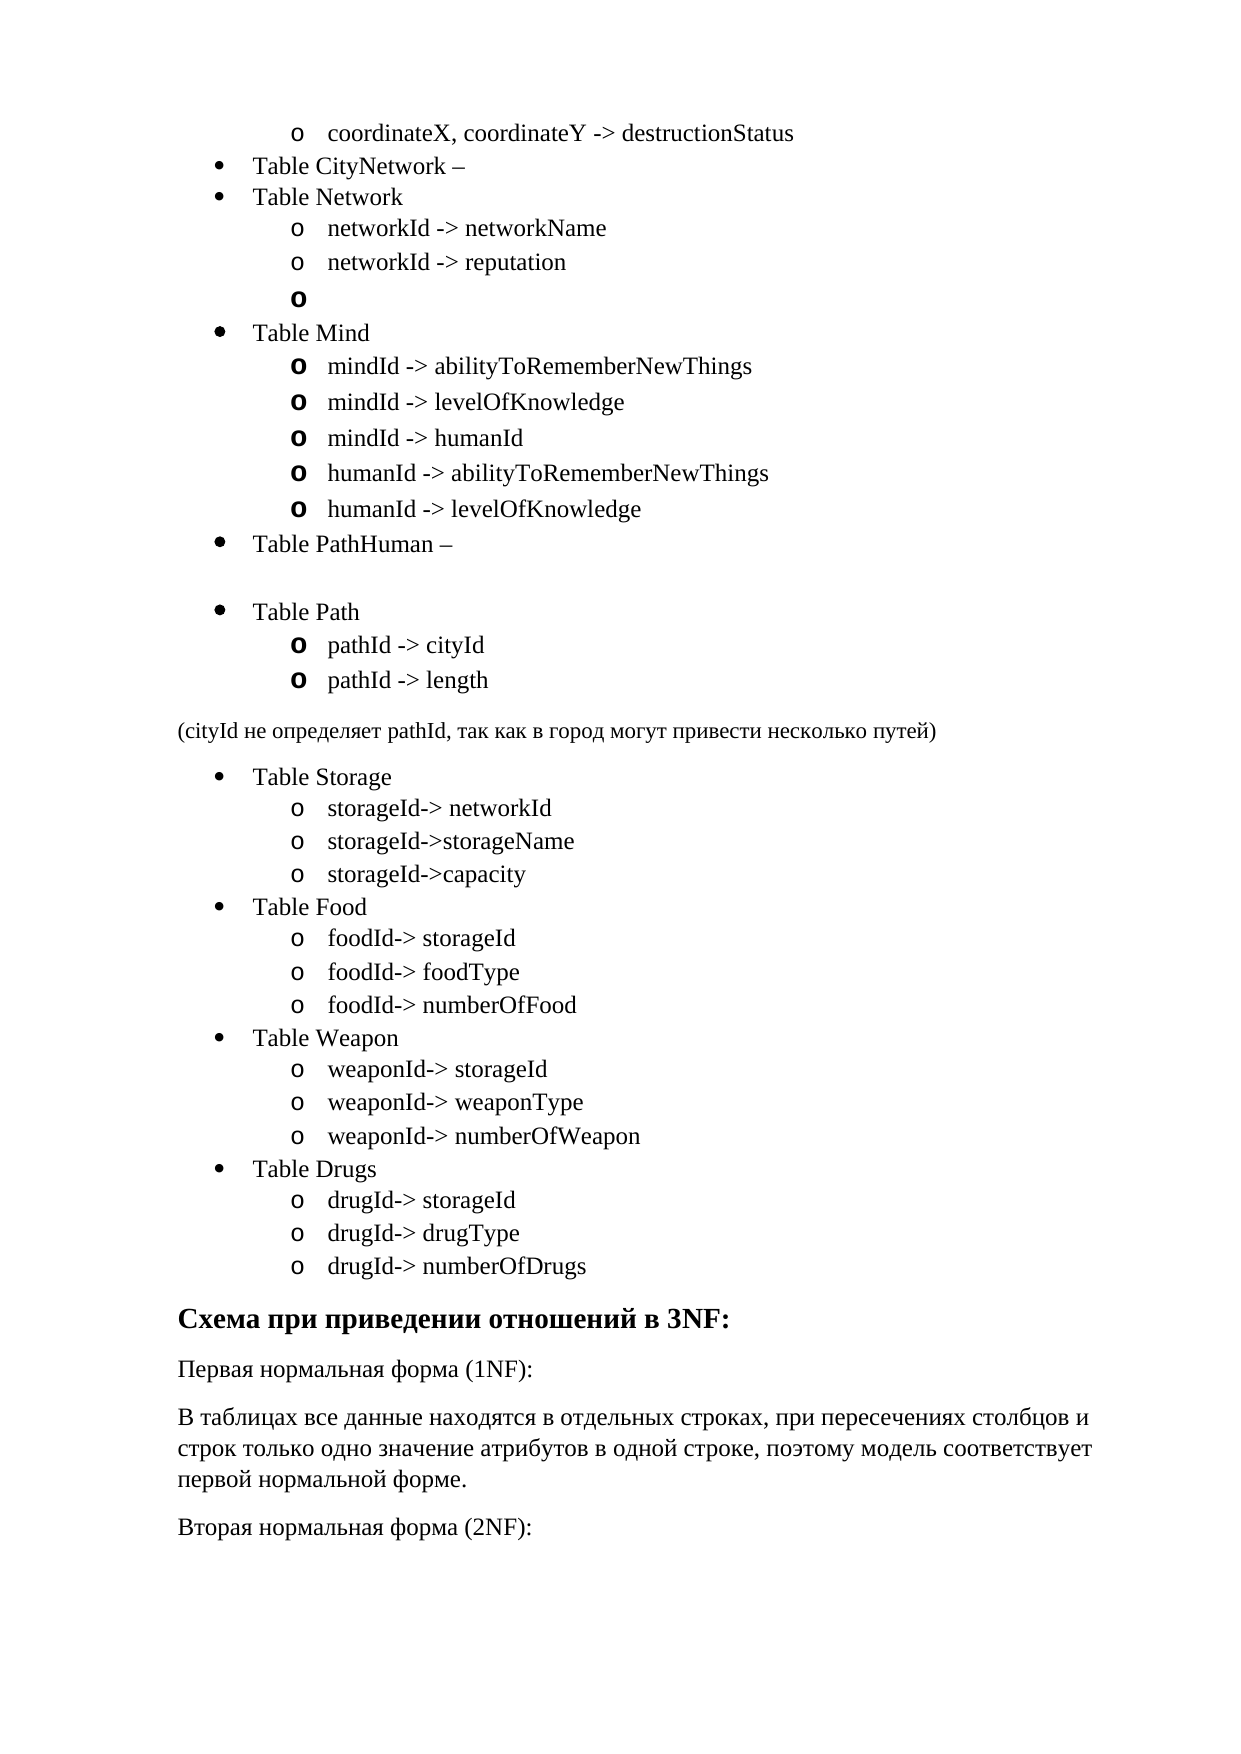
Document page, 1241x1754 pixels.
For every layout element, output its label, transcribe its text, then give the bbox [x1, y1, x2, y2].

list foodId-> foodType [290, 957, 1152, 988]
list mindId -> humanId [290, 422, 1152, 455]
list foodId-> storageId [290, 923, 1152, 954]
list Table Path [215, 597, 1152, 626]
list storageId-> networkId [290, 793, 1152, 824]
list pathId -> length [290, 664, 1152, 697]
list mindId -> abilityToRememberNewThings [290, 351, 1152, 383]
list networkId -> reputation [290, 247, 1152, 277]
list weaponId-> numberOfWeapon [290, 1121, 1152, 1152]
list weaponId-> weaponType [290, 1087, 1152, 1118]
list pathId -> cityId [290, 629, 1152, 662]
list drugId-> numberOfDrugs [290, 1251, 1152, 1282]
list Table CityNetwork – [215, 151, 1152, 180]
text Схема при приведении отношений в 3NF: [177, 1301, 1152, 1335]
list weaponId-> storageId [290, 1054, 1152, 1085]
list humanId -> abilityToRememberNewThings [290, 457, 1152, 490]
list Table Weapon [215, 1023, 1152, 1052]
list Table Storage [215, 762, 1152, 791]
list coordinateX, coordinateY -> destructionStatus [290, 118, 1152, 149]
list storageId->capacity [290, 859, 1152, 890]
list drugId-> storageId [290, 1185, 1152, 1216]
list drugId-> drugType [290, 1218, 1152, 1249]
list Table Mind [215, 318, 1152, 348]
list Table Network [215, 182, 1152, 211]
list networkId -> networkName [290, 213, 1152, 244]
text Первая нормальная форма (1NF): [177, 1354, 1152, 1383]
list mindId -> levelOfKnowledge [290, 386, 1152, 419]
text В таблицах все данные находятся в отдельных строках, при пересечениях столбцов и строк только одно значение атрибутов в одной строке, поэтому модель соответствует первой нормальной форме. [177, 1402, 1152, 1493]
list foodId-> numberOfFood [290, 990, 1152, 1021]
list humanId -> levelOfKnowledge [290, 493, 1152, 526]
list Table Food [215, 892, 1152, 921]
list Table PathHuman – [215, 529, 1152, 558]
list storageId->storageName [290, 826, 1152, 857]
text (cityId не определяет pathId, так как в город могут привести несколько путей) [177, 717, 1152, 743]
text Вторая нормальная форма (2NF): [177, 1512, 1152, 1540]
list Table Drugs [215, 1154, 1152, 1183]
